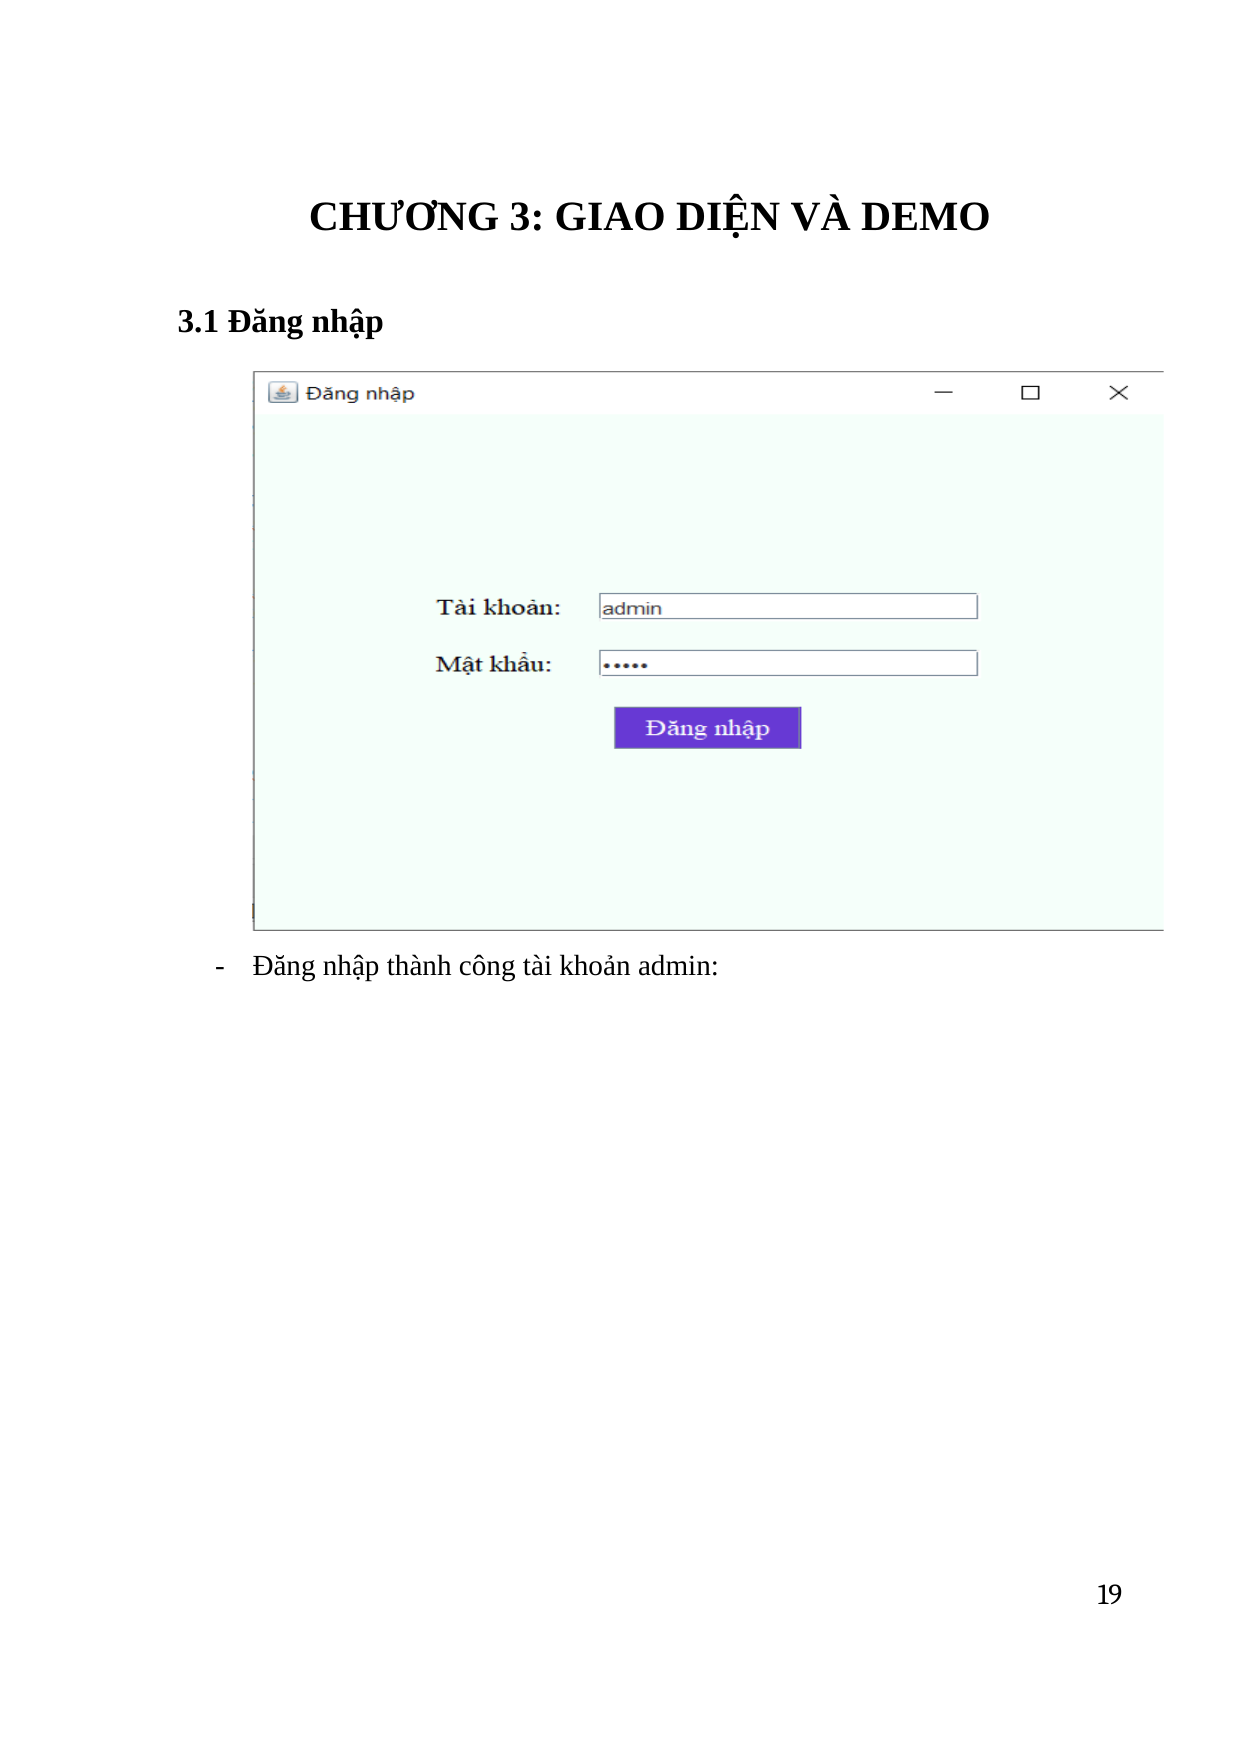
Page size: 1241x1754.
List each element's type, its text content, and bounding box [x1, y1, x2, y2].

picture [252, 371, 1164, 931]
list Đăng nhập thành công tài khoản admin: [215, 948, 1122, 981]
subtitle CHƯƠNG 3: GIAO DIỆN VÀ DEMO [177, 192, 1122, 239]
subtitle 3.1 Đăng nhập [177, 301, 1122, 339]
